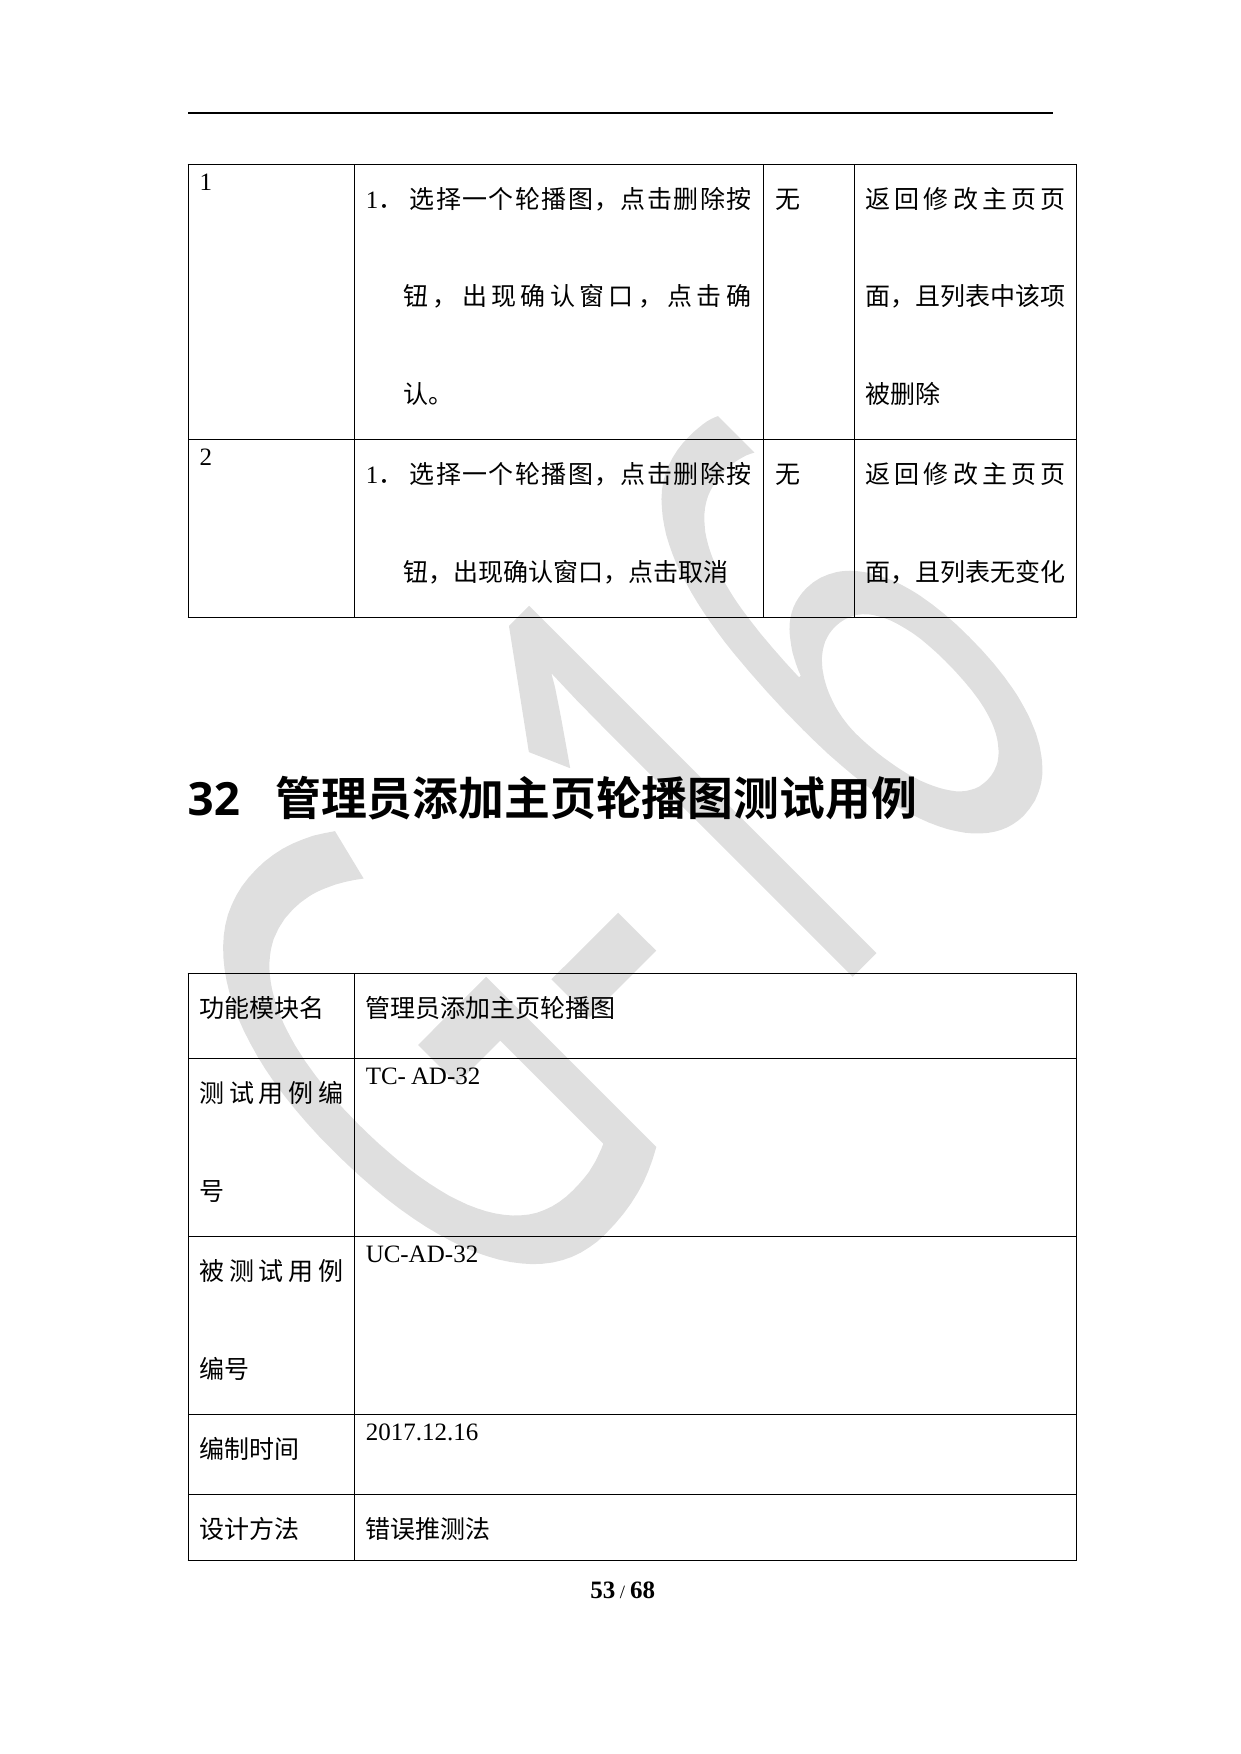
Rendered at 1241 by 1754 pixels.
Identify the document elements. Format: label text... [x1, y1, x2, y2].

table_cell UC-AD-32 [355, 1237, 1076, 1414]
table_cell TC- AD-32 [355, 1059, 1076, 1236]
table_header 功能模块名 [189, 974, 354, 1058]
subtitle 管理员添加主页轮播图测试用例 [187, 747, 1053, 845]
table_cell 返回修改主页页面，且列表无变化 [855, 440, 1076, 617]
table_cell 错误推测法 [355, 1495, 1076, 1560]
table_cell 被测试用例编号 [189, 1237, 354, 1414]
table_cell 选择一个轮播图，点击删除按钮，出现确认窗口，点击取消 [355, 440, 763, 617]
table_cell 编制时间 [189, 1415, 354, 1494]
table_cell 2017.12.16 [355, 1415, 1076, 1494]
table_cell 选择一个轮播图，点击删除按钮，出现确认窗口，点击确认。 [355, 165, 763, 439]
table_header 管理员添加主页轮播图 [355, 974, 1076, 1058]
table_cell 设计方法 [189, 1495, 354, 1560]
table_cell 2 [189, 440, 354, 617]
table_cell 返回修改主页页面，且列表中该项被删除 [855, 165, 1076, 439]
table_cell 1 [189, 165, 354, 439]
table_cell 测试用例编号 [189, 1059, 354, 1236]
table_cell 无 [764, 165, 854, 439]
table_cell 无 [764, 440, 854, 617]
